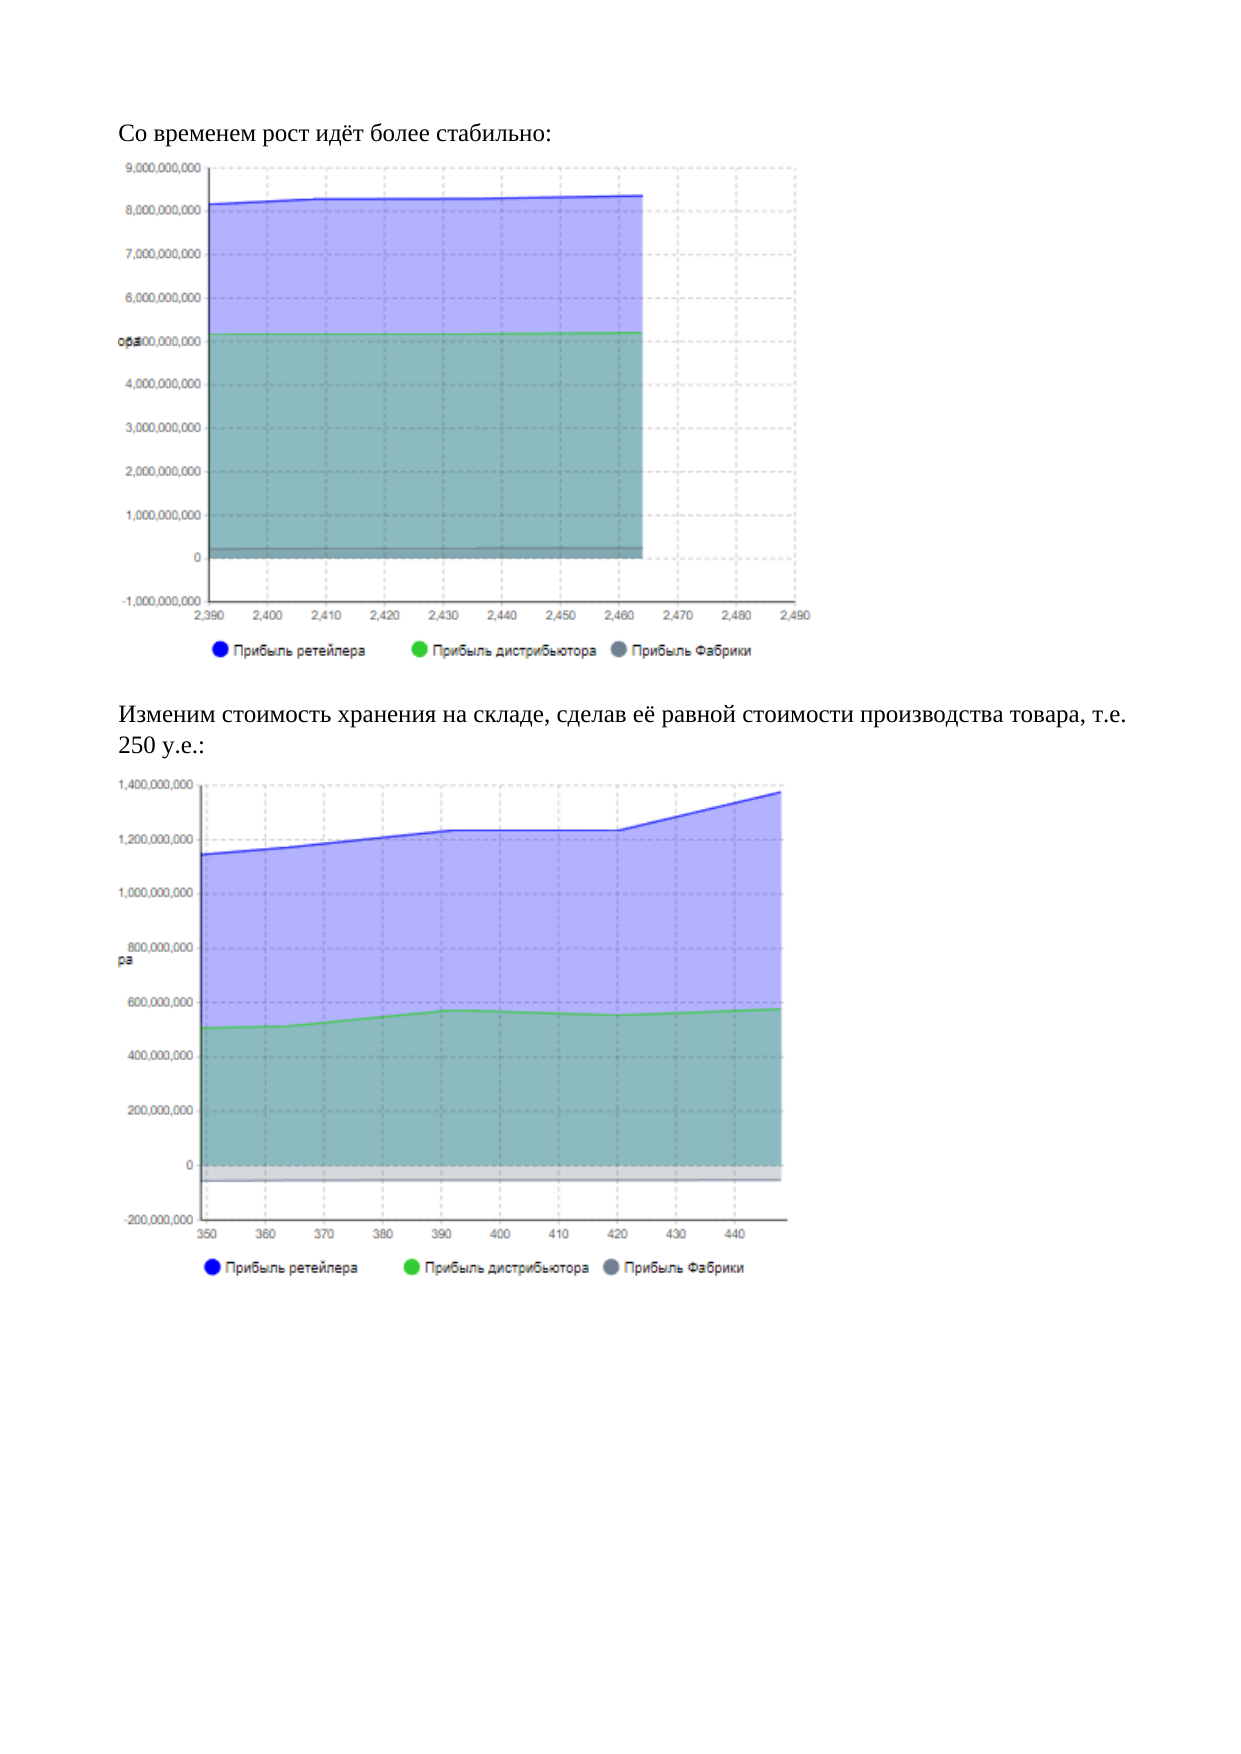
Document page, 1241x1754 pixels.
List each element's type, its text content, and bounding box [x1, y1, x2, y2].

picture [118, 149, 848, 681]
picture [118, 761, 800, 1284]
